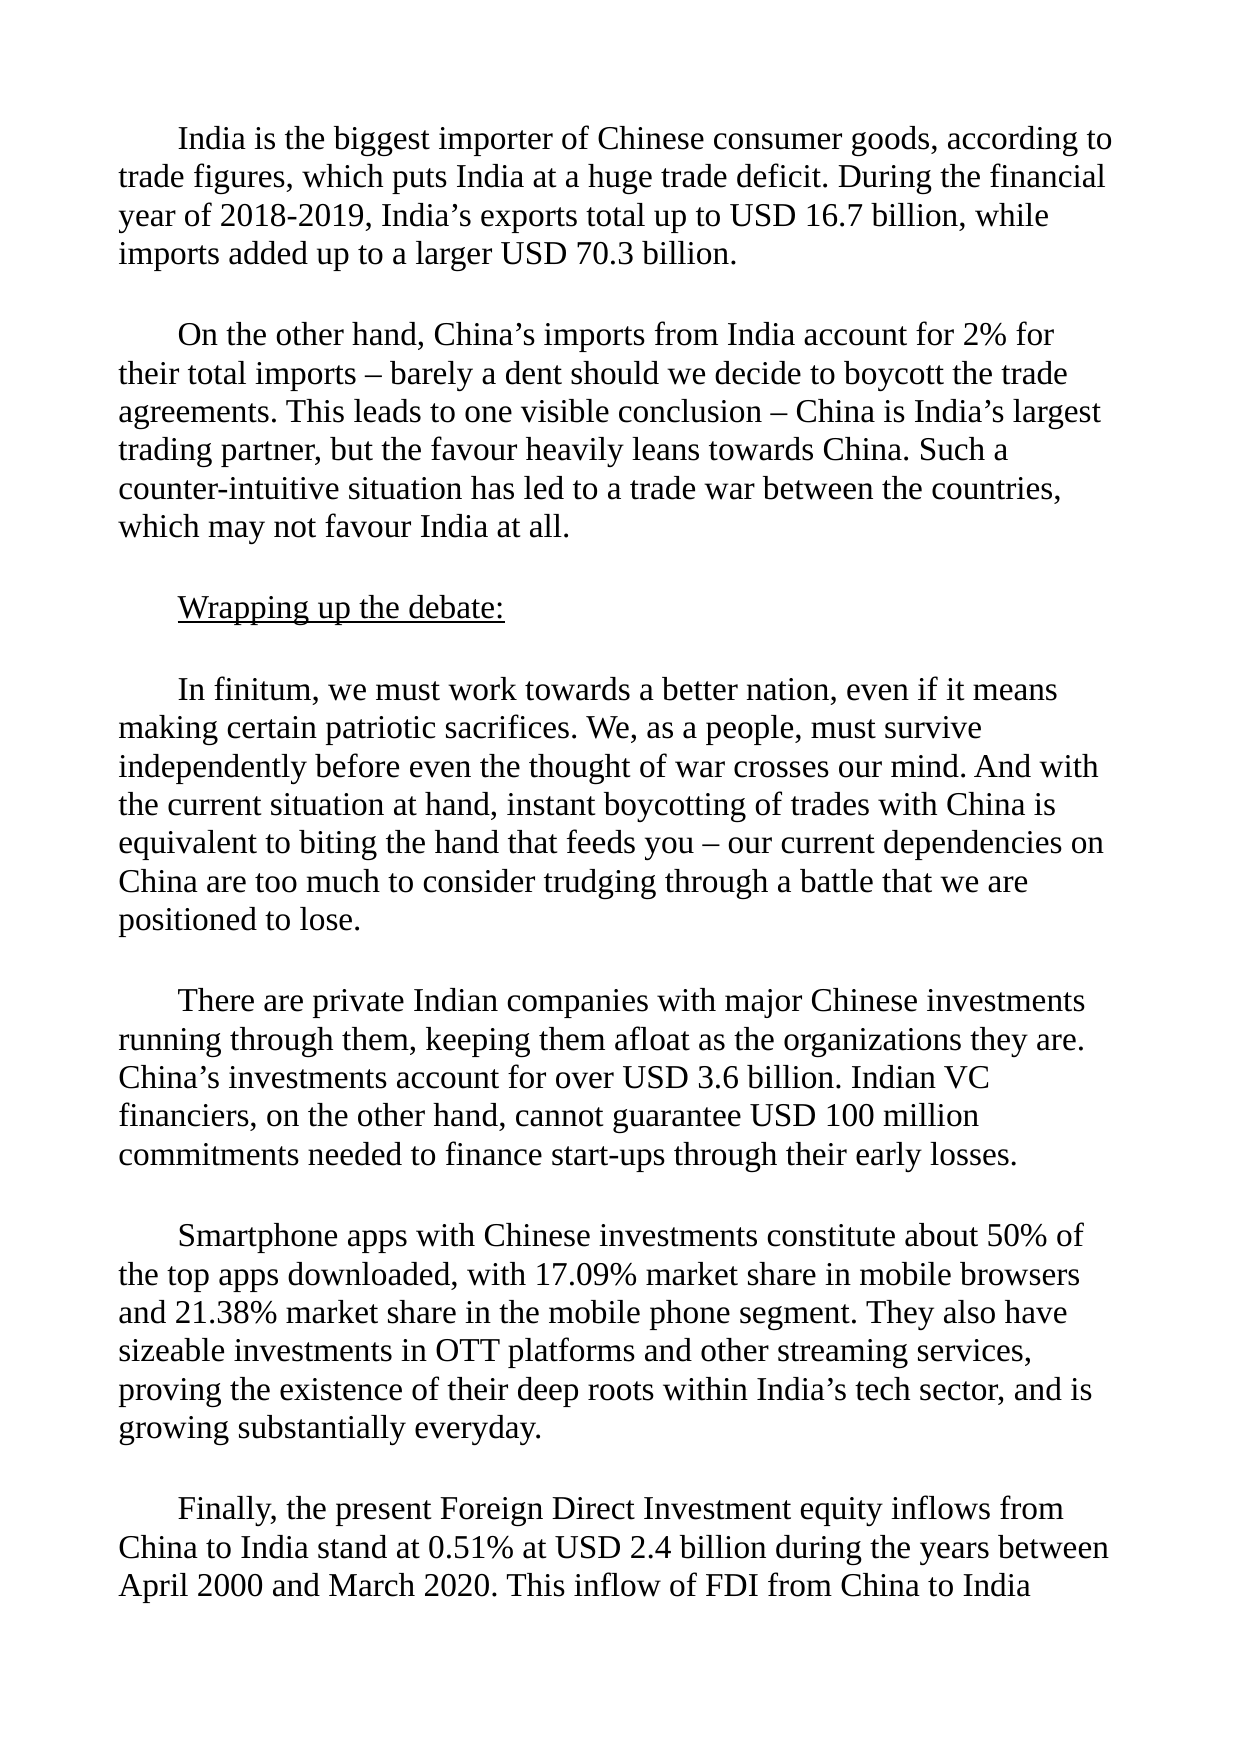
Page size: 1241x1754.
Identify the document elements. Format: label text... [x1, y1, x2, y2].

text Smartphone apps with Chinese investments constitute about 50% of the top apps downloaded, with 17.09% market share in mobile browsers and 21.38% market share in the mobile phone segment. They also have sizeable investments in OTT platforms and other streaming services, proving the existence of their deep roots within India’s tech sector, and is growing substantially everyday. [118, 1215, 1122, 1445]
text There are private Indian companies with major Chinese investments running through them, keeping them afloat as the organizations they are. China’s investments account for over USD 3.6 billion. Indian VC financiers, on the other hand, cannot guarantee USD 100 million commitments needed to finance start-ups through their early losses. [118, 981, 1122, 1172]
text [118, 1488, 1122, 1603]
text In finitum, we must work towards a better nation, even if it means making certain patriotic sacrifices. We, as a people, must survive independently before even the thought of war crosses our mind. And with the current situation at hand, instant boycotting of trades with China is equivalent to biting the hand that feeds you – our current dependencies on China are too much to consider trudging through a battle that we are positioned to lose. [118, 669, 1122, 937]
text India is the biggest importer of Chinese consumer goods, according to trade figures, which puts India at a huge trade deficit. During the financial year of 2018-2019, India’s exports total up to USD 16.7 billion, while imports added up to a larger USD 70.3 billion. [118, 118, 1122, 271]
text On the other hand, China’s imports from India account for 2% for their total imports – barely a dent should we decide to boycott the trade agreements. This leads to one visible conclusion – China is India’s largest trading partner, but the favour heavily leans towards China. Such a counter-intuitive situation has led to a trade war between the countries, which may not favour India at all. [118, 314, 1122, 544]
text Wrapping up the debate: [118, 588, 1122, 626]
